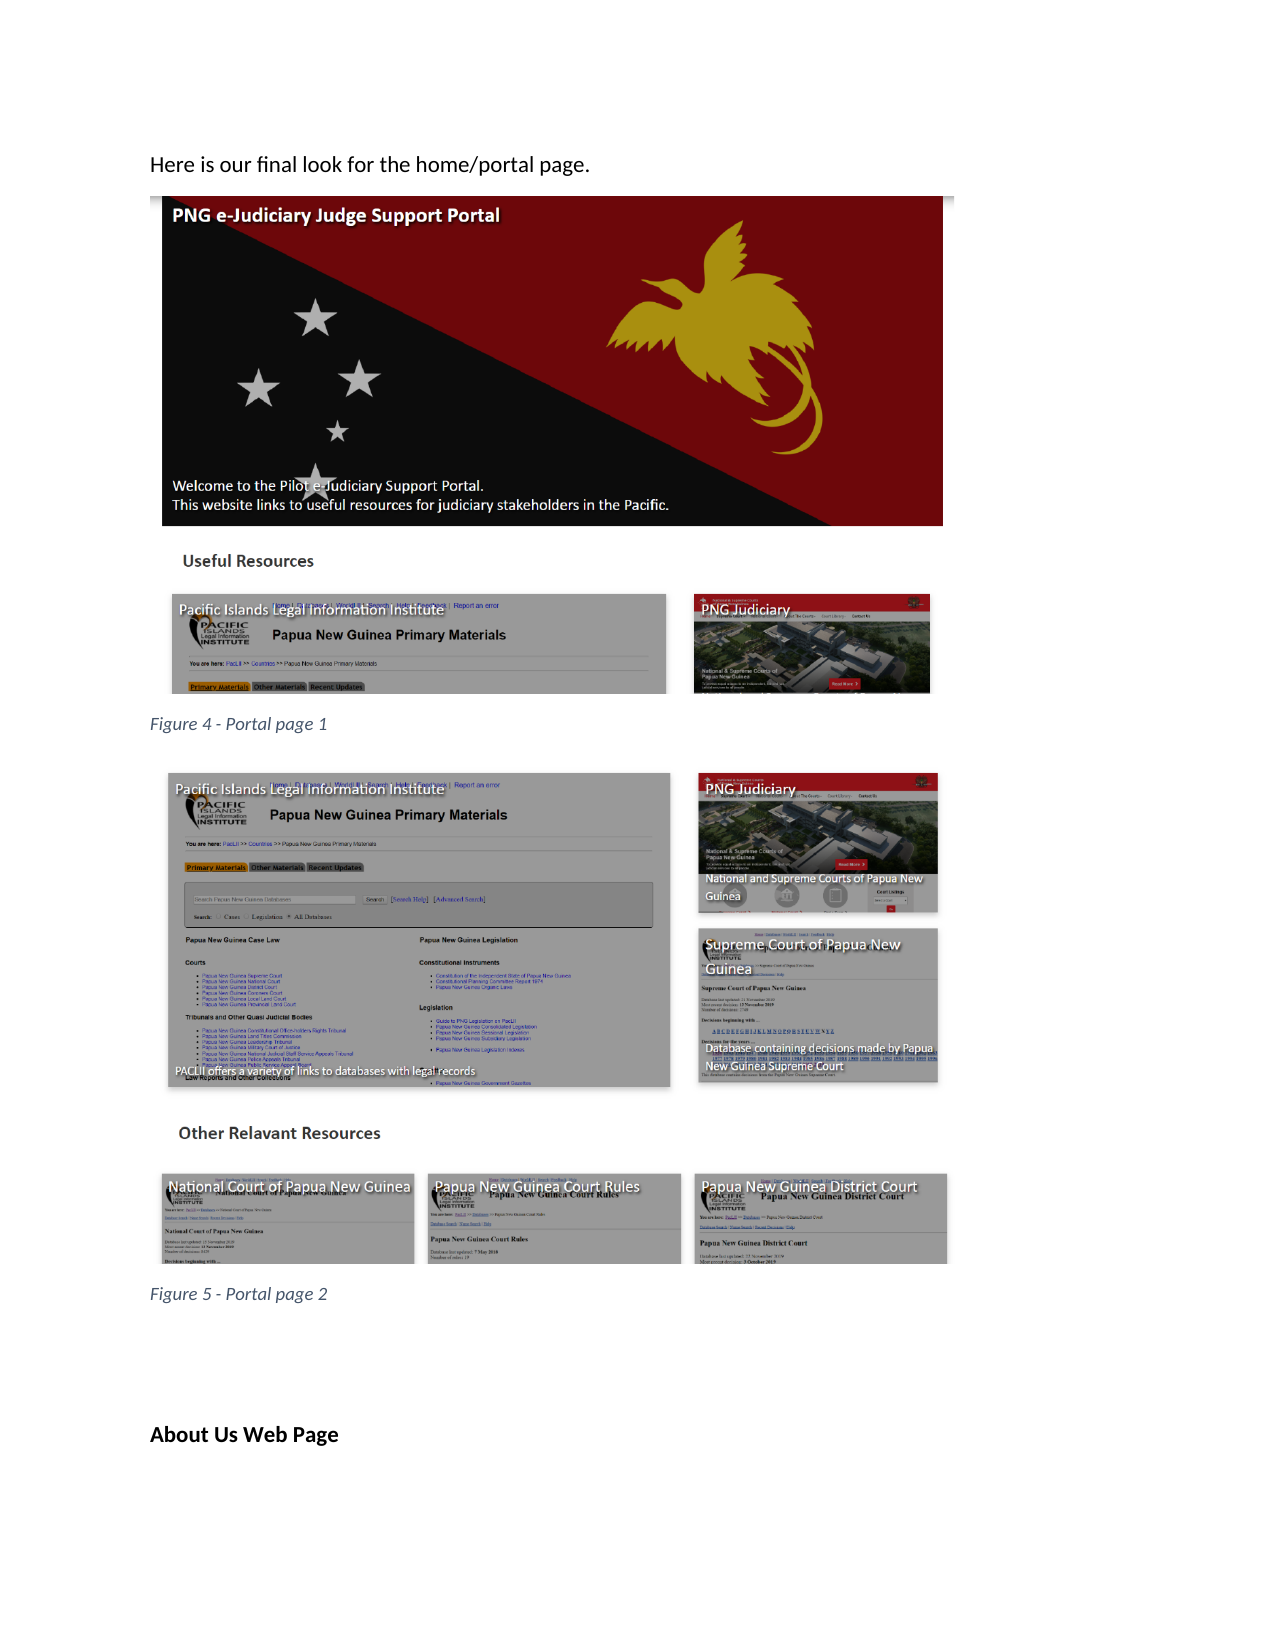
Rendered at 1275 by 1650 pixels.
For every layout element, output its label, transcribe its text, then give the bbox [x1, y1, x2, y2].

picture [150, 756, 961, 1264]
text About Us Web Page [150, 1420, 1125, 1448]
picture [150, 196, 957, 694]
text Here is our final look for the home/portal page. [150, 150, 1125, 178]
